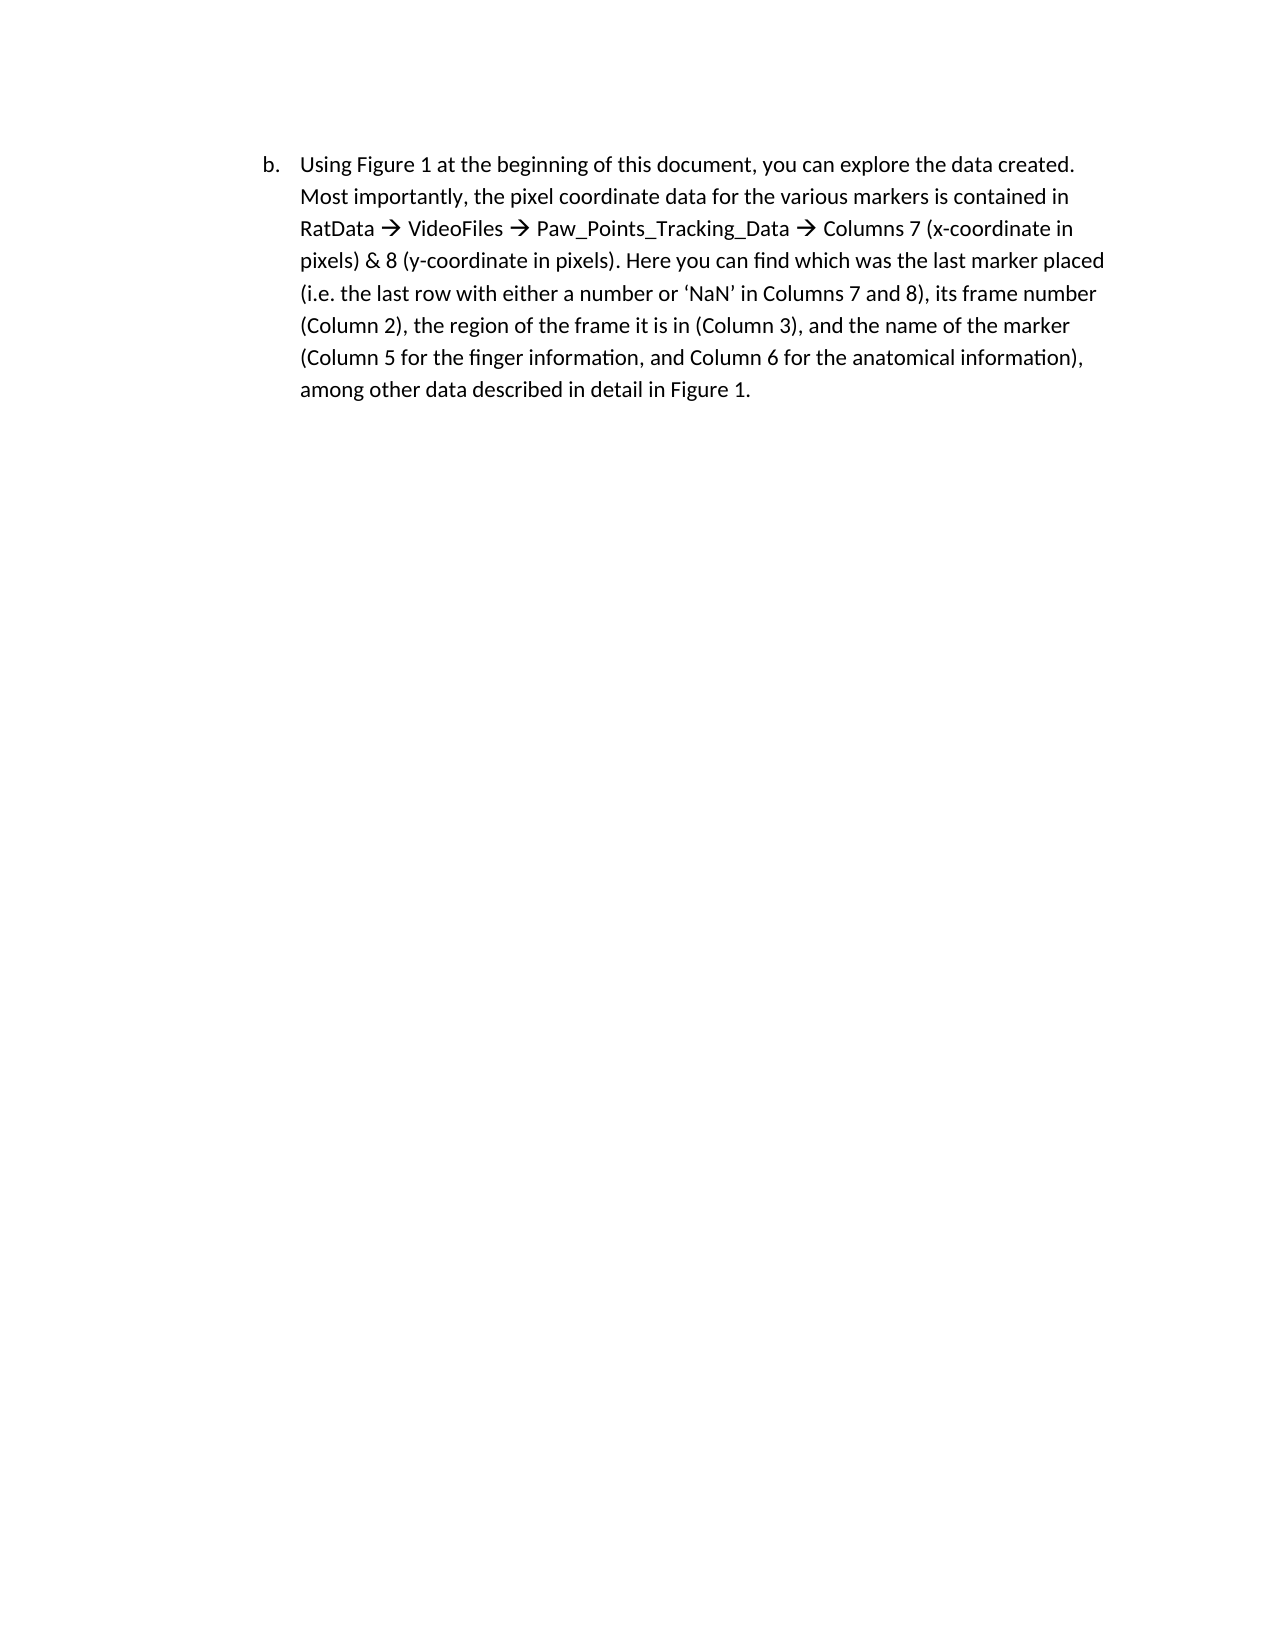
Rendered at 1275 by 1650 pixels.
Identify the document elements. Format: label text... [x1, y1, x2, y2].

list Using Figure 1 at the beginning of this document, you can explore the data created. Most importantly, the pixel coordinate data for the various markers is contained in RatData VideoFiles Paw_Points_Tracking_Data Columns 7 (x-coordinate in pixels) & 8 (y-coordinate in pixels). Here you can find which was the last marker placed (i.e. the last row with either a number or ‘NaN’ in Columns 7 and 8), its frame number (Column 2), the region of the frame it is in (Column 3), and the name of the marker (Column 5 for the finger information, and Column 6 for the anatomical information), among other data described in detail in Figure 1. [262, 150, 1125, 403]
